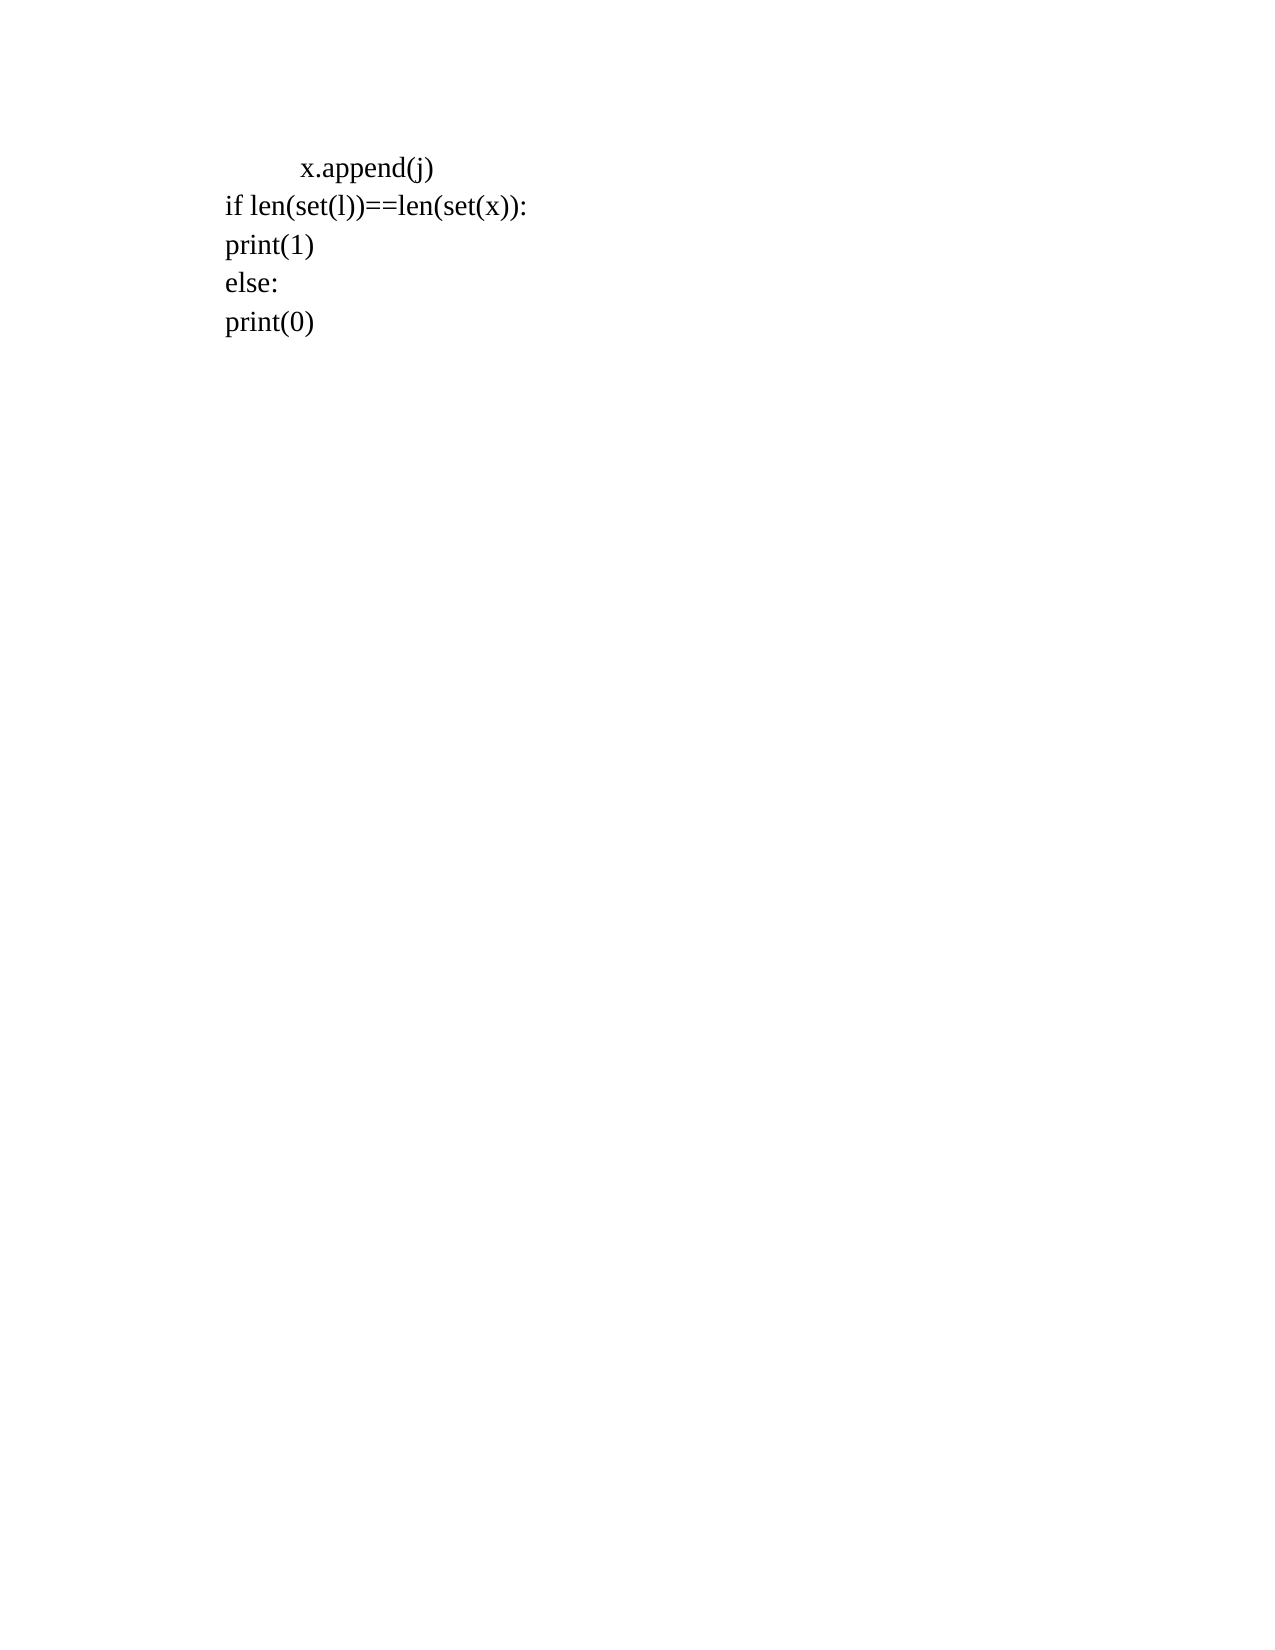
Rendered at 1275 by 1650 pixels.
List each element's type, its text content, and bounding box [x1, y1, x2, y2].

text print(1) [150, 227, 1125, 261]
text if len(set(l))==len(set(x)): [150, 188, 1125, 222]
text print(0) [150, 304, 1125, 338]
text else: [150, 266, 1125, 299]
text x.append(j) [150, 150, 1125, 183]
